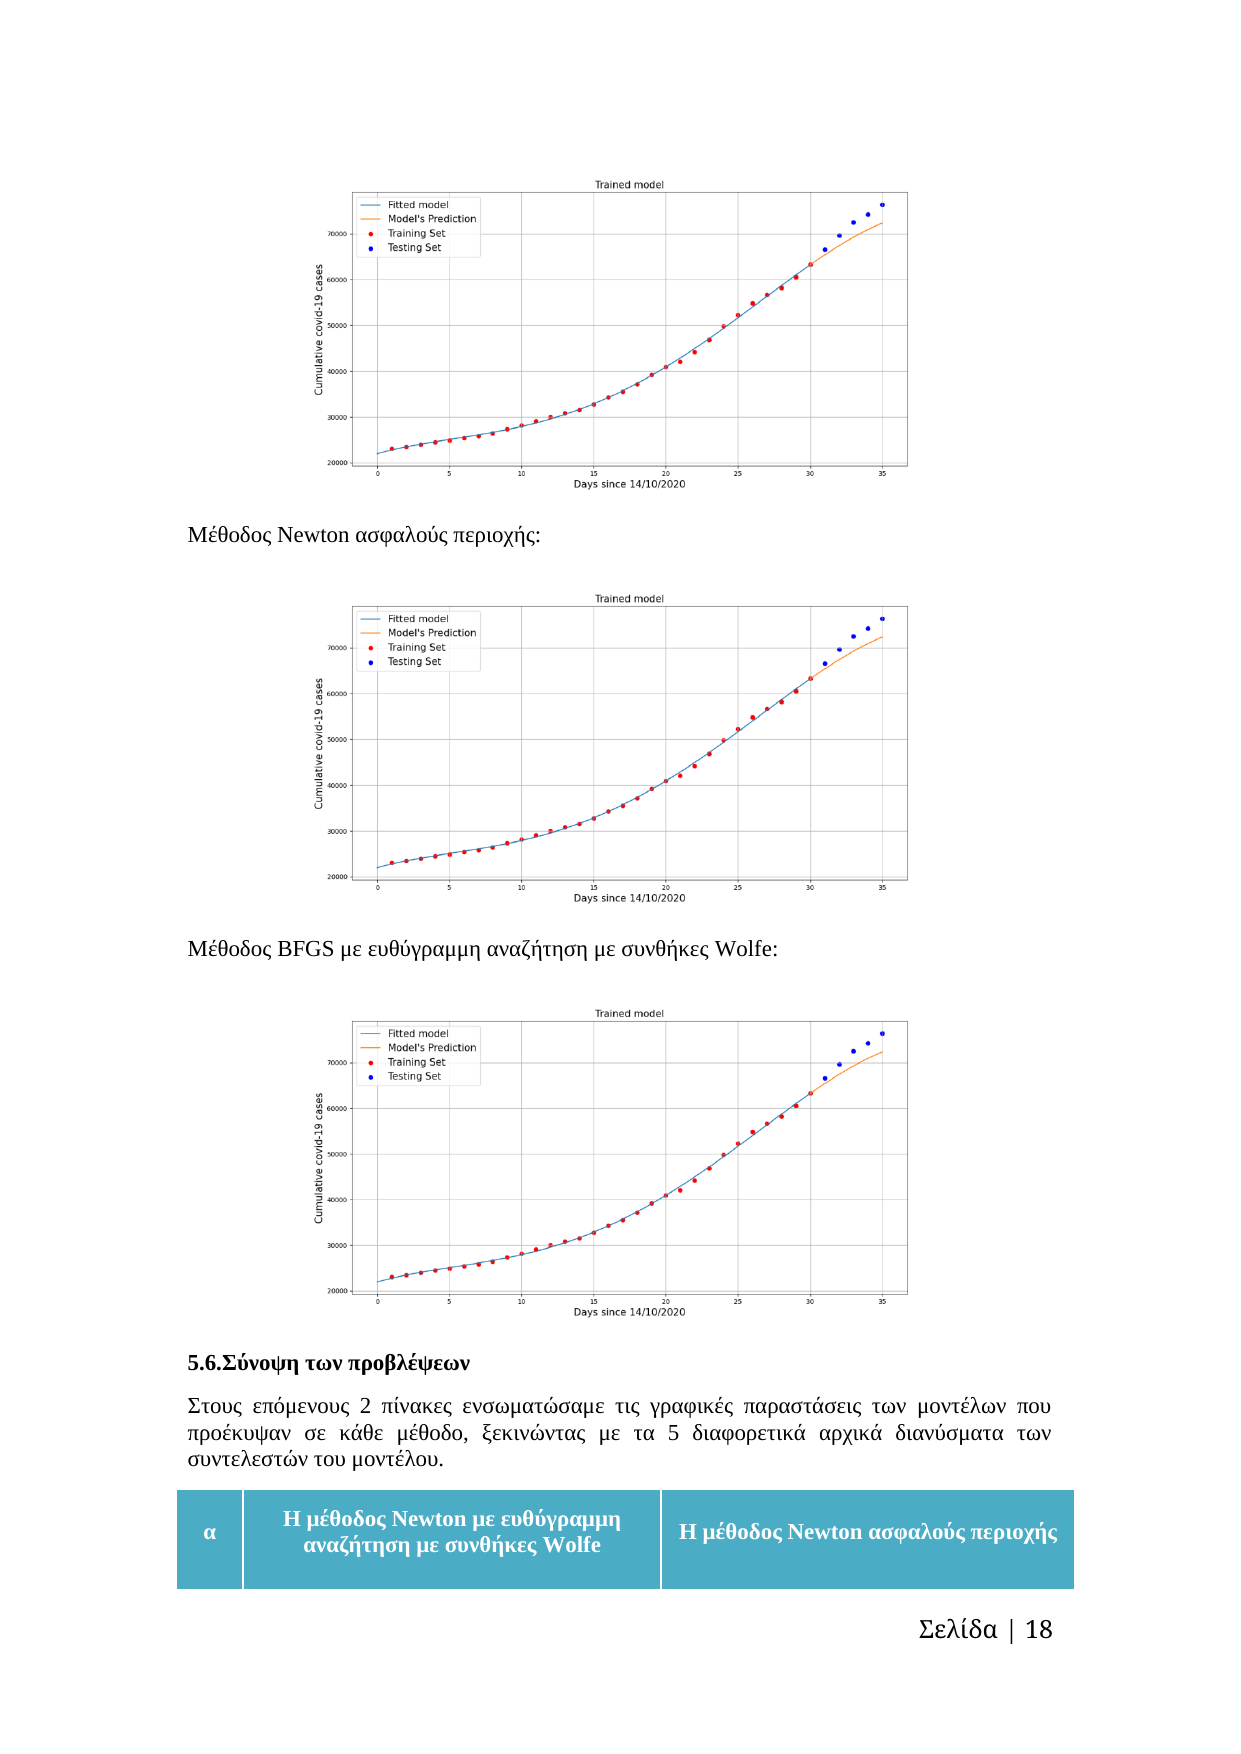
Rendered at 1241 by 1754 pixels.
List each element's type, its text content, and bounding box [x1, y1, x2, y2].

text 5.6.Σύνοψη των προβλέψεων [187, 1349, 1053, 1376]
text Μέθοδος BFGS με ευθύγραμμη αναζήτηση με συνθήκες Wolfe: [187, 935, 1053, 961]
picture [262, 150, 979, 505]
table_header α [177, 1490, 242, 1589]
text Μέθοδος Newton ασφαλούς περιοχής: [187, 521, 1053, 547]
table_header Η μέθοδος Newton ασφαλούς περιοχής [662, 1490, 1074, 1589]
text Στους επόμενους 2 πίνακες ενσωματώσαμε τις γραφικές παραστάσεις των μοντέλων που προέκυψαν σε κάθε μέθοδο, ξεκινώντας με τα 5 διαφορετικά αρχικά διανύσματα των συντελεστών του μοντέλου. [187, 1392, 1053, 1471]
table_header Η μέθοδος Newton με ευθύγραμμη αναζήτηση με συνθήκες Wolfe [244, 1490, 660, 1589]
picture [262, 564, 979, 919]
picture [262, 978, 979, 1333]
